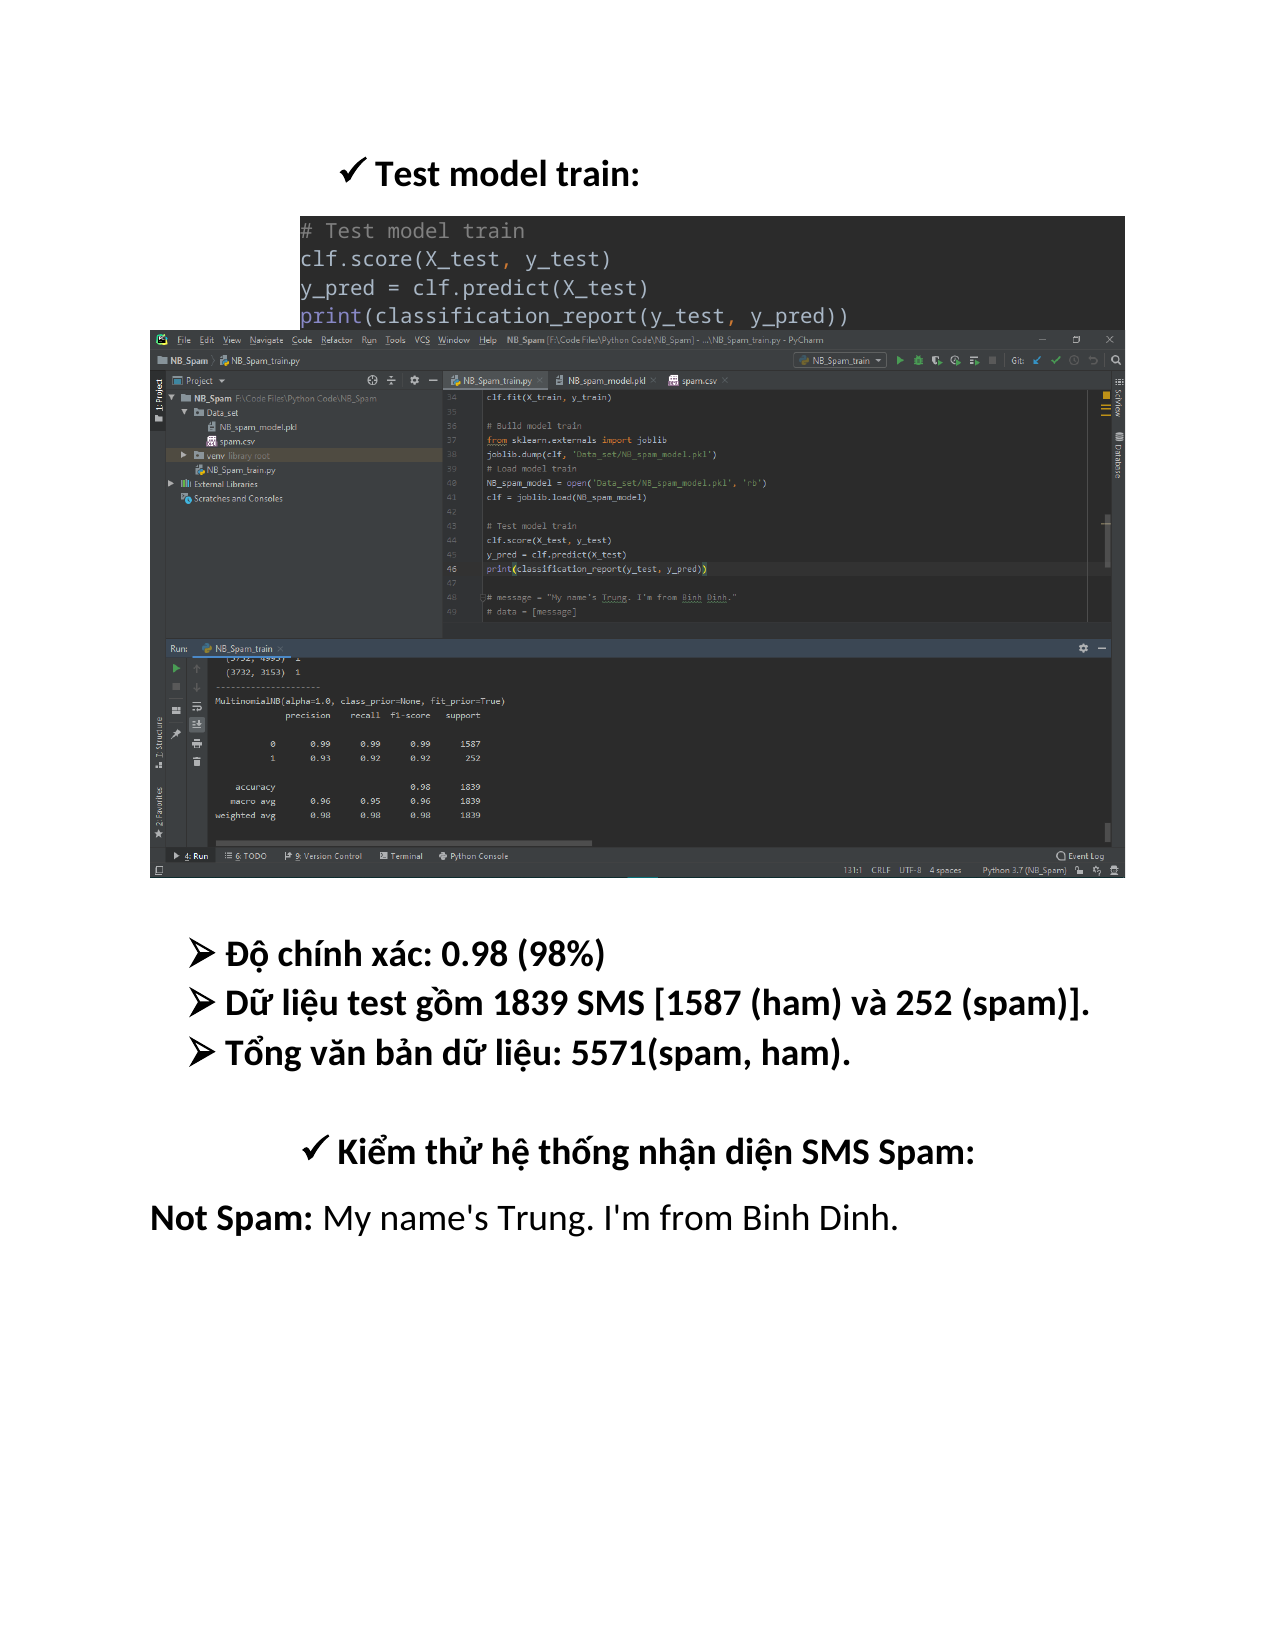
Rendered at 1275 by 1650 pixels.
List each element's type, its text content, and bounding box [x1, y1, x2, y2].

list Kiểm thử hệ thống nhận diện SMS Spam: [300, 1128, 1125, 1173]
text # Test model train [300, 216, 1125, 244]
list Test model train: [337, 150, 1125, 196]
list Dữ liệu test gồm 1839 SMS [1587 (ham) và 252 (spam)]. [187, 979, 1125, 1025]
picture [150, 330, 1125, 878]
text Not Spam: My name's Trung. I'm from Binh Dinh. [150, 1194, 1125, 1239]
list Tổng văn bản dữ liệu: 5571(spam, ham). [187, 1029, 1125, 1074]
list Độ chính xác: 0.98 (98%) [187, 930, 1125, 976]
text clf.score(X_test, y_test) y_pred = clf.predict(X_test) print(classification_report(y_test, y_pred)) [300, 244, 1125, 330]
